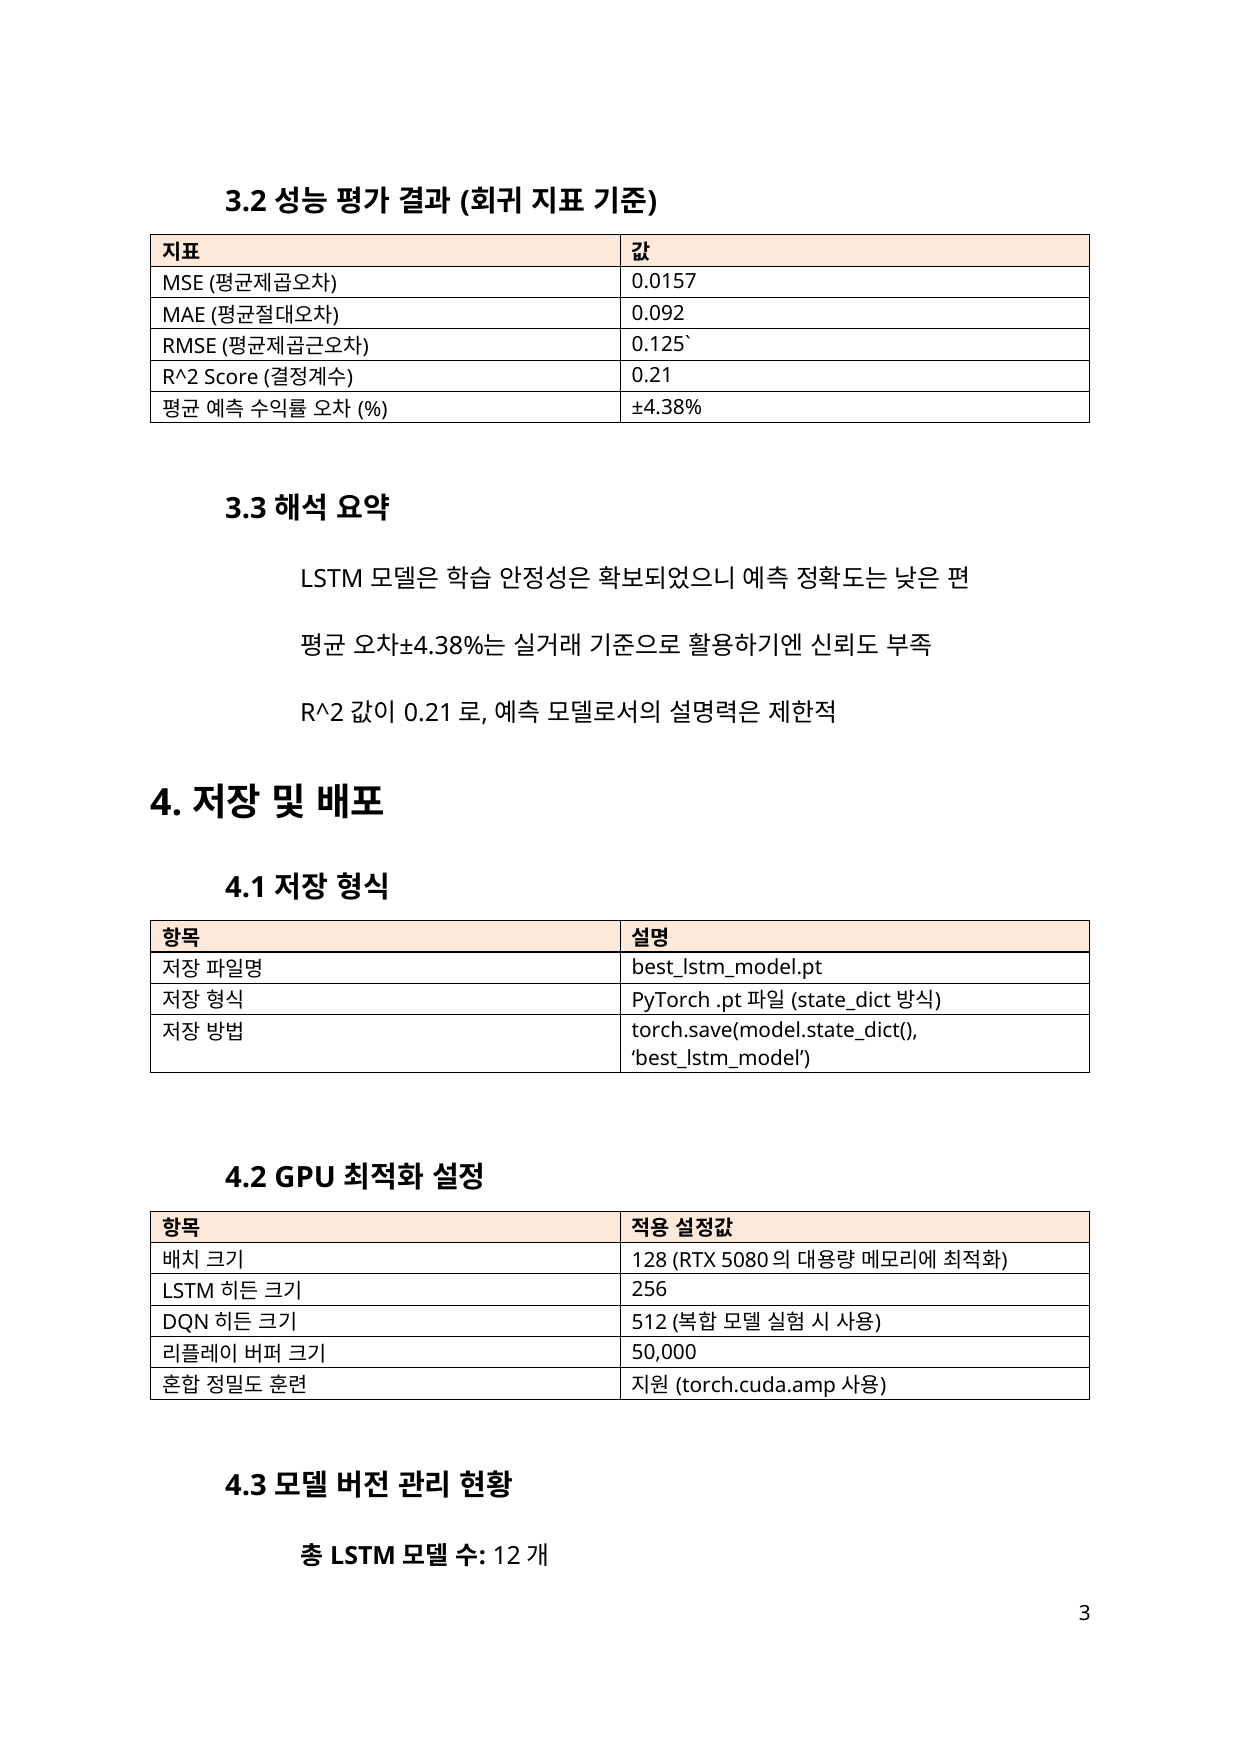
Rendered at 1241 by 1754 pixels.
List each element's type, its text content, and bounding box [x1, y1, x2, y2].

table_cell DQN 히든 크기 [151, 1306, 620, 1336]
table_header 지표 [151, 235, 620, 266]
subtitle 4.3 모델 버전 관리 현황 [150, 1461, 1090, 1504]
table_cell 256 [621, 1274, 1089, 1304]
subtitle 평균 오차±4.38%는 실거래 기준으로 활용하기엔 신뢰도 부족 [150, 626, 1090, 662]
table_cell 혼합 정밀도 훈련 [151, 1368, 620, 1398]
table_cell 0.125` [621, 329, 1089, 359]
subtitle 총 LSTM 모델 수: 12개 [150, 1535, 1090, 1571]
subtitle LSTM 모델은 학습 안정성은 확보되었으니 예측 정확도는 낮은 편 [150, 559, 1090, 595]
table_cell 저장 방법 [151, 1015, 620, 1072]
table_cell MAE (평균절대오차) [151, 298, 620, 328]
table_cell 배치 크기 [151, 1243, 620, 1273]
table_header 적용 설정값 [621, 1212, 1089, 1242]
table_cell RMSE (평균제곱근오차) [151, 329, 620, 359]
table_cell 512 (복합 모델 실험 시 사용) [621, 1306, 1089, 1336]
table_cell ±4.38% [621, 392, 1089, 422]
table_cell 0.21 [621, 361, 1089, 391]
subtitle 3.3 해석 요약 [150, 485, 1090, 527]
table_cell 평균 예측 수익률 오차 (%) [151, 392, 620, 422]
table_cell torch.save(model.state_dict(), ‘best_lstm_model’) [621, 1015, 1089, 1072]
table_cell MSE (평균제곱오차) [151, 267, 620, 297]
subtitle 3.2 성능 평가 결과 (회귀 지표 기준) [150, 177, 1090, 219]
table_header 항목 [151, 1212, 620, 1242]
table_cell PyTorch .pt 파일 (state_dict 방식) [621, 984, 1089, 1014]
table_cell LSTM 히든 크기 [151, 1274, 620, 1304]
table_cell R^2 Score (결정계수) [151, 361, 620, 391]
subtitle 4. 저장 및 배포 [150, 771, 1090, 826]
subtitle 4.1 저장 형식 [150, 863, 1090, 906]
subtitle R^2 값이 0.21로, 예측 모델로서의 설명력은 제한적 [150, 692, 1090, 728]
table_cell 0.0157 [621, 267, 1089, 297]
table_cell 지원 (torch.cuda.amp 사용) [621, 1368, 1089, 1398]
table_cell best_lstm_model.pt [621, 953, 1089, 983]
table_cell 50,000 [621, 1337, 1089, 1367]
table_header 항목 [151, 921, 620, 951]
table_cell 0.092 [621, 298, 1089, 328]
table_cell 저장 형식 [151, 984, 620, 1014]
table_header 설명 [621, 921, 1089, 951]
table_header 값 [621, 235, 1089, 266]
subtitle 4.2 GPU 최적화 설정 [150, 1153, 1090, 1196]
table_cell 저장 파일명 [151, 953, 620, 983]
table_cell 128 (RTX 5080의 대용량 메모리에 최적화) [621, 1243, 1089, 1273]
table_cell 리플레이 버퍼 크기 [151, 1337, 620, 1367]
